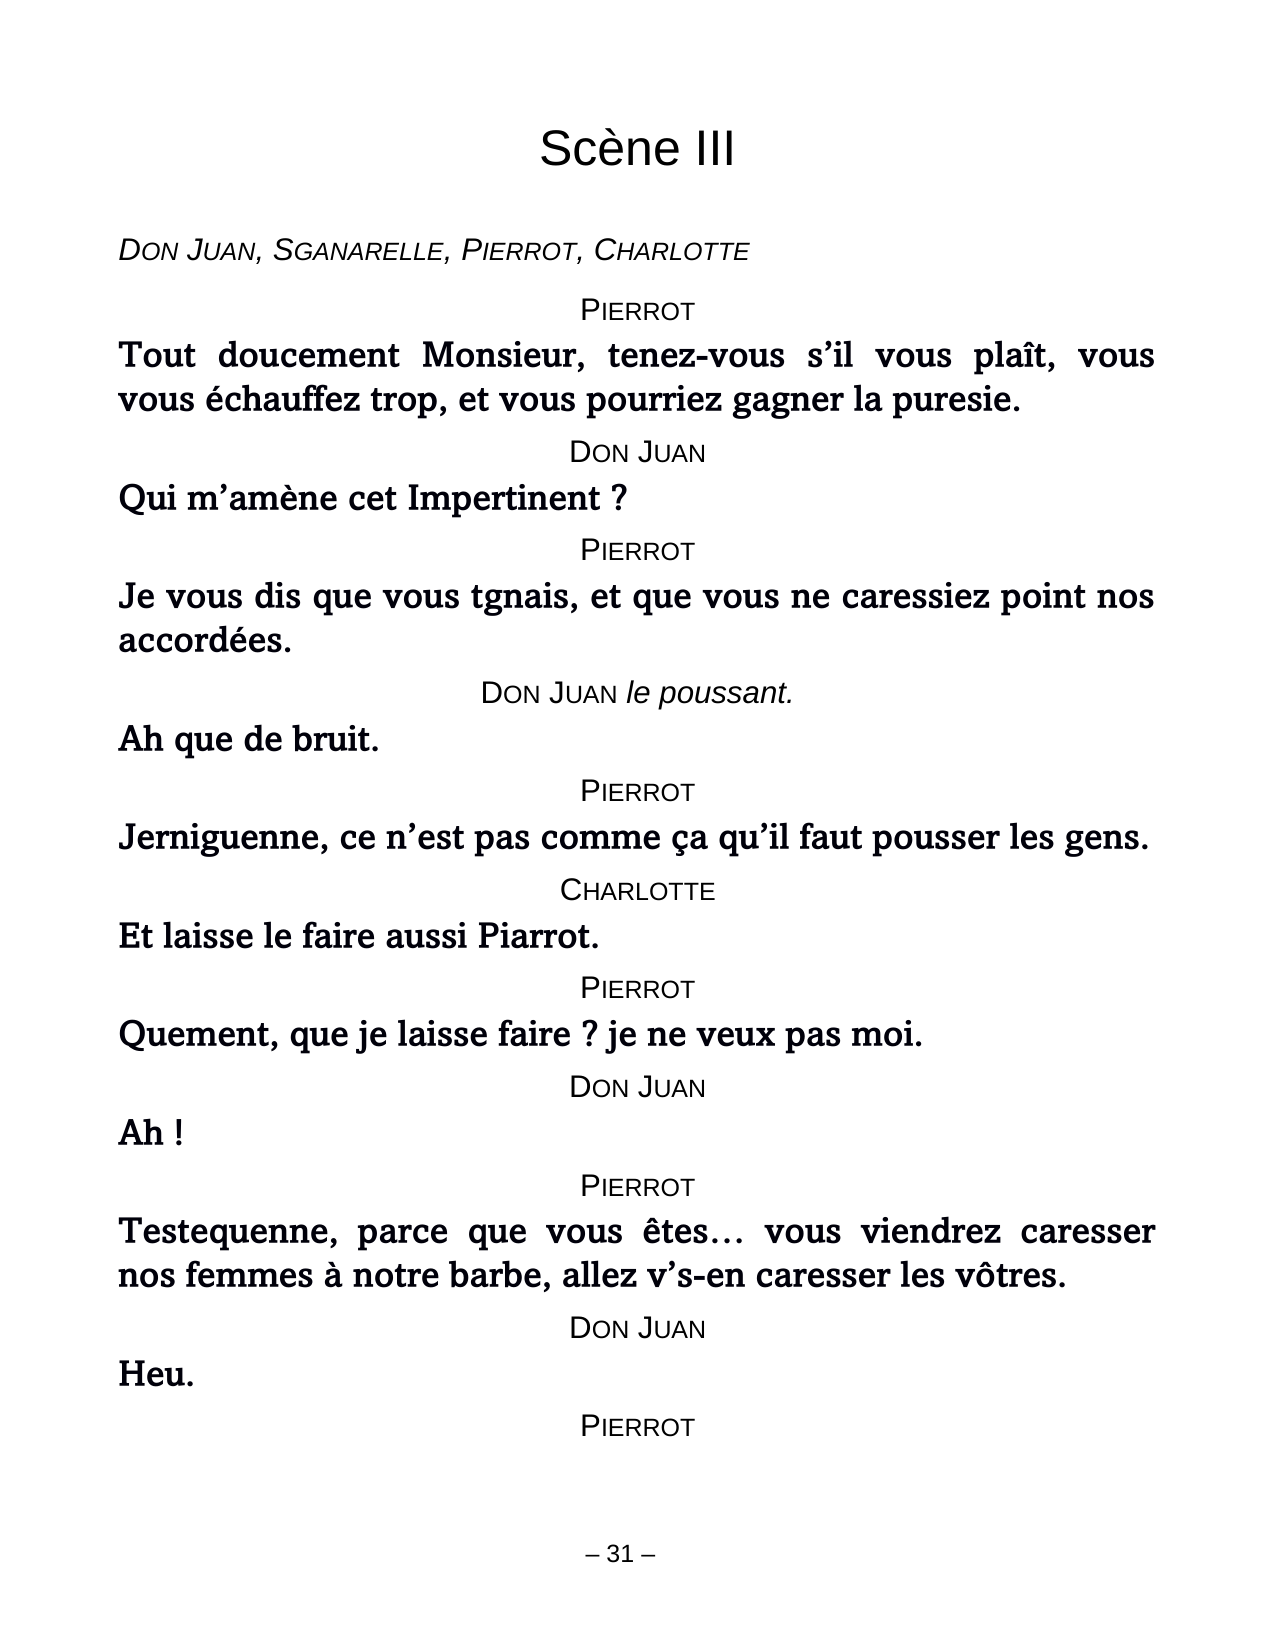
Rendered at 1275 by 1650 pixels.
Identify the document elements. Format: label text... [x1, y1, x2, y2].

text Don Juan, Sganarelle, Pierrot, Charlotte [118, 231, 1157, 267]
text Pierrot [118, 291, 1157, 326]
subtitle Scène III [118, 118, 1157, 176]
text Ah ! [118, 1110, 1157, 1154]
text Don Juan le poussant. [118, 674, 1157, 710]
text Pierrot [118, 531, 1157, 567]
text Don Juan [118, 1309, 1157, 1345]
text Don Juan [118, 1068, 1157, 1104]
text Charlotte [118, 871, 1157, 907]
text Testequenne, parce que vous êtes… vous viendrez caresser nos femmes à notre barbe, allez v’s-en caresser les vôtres. [118, 1209, 1157, 1296]
text Jerniguenne, ce n’est pas comme ça qu’il faut pousser les gens. [118, 814, 1157, 858]
text Pierrot [118, 1407, 1157, 1443]
text Pierrot [118, 969, 1157, 1005]
text Quement, que je laisse faire ? je ne veux pas moi. [118, 1012, 1157, 1056]
text Et laisse le faire aussi Piarrot. [118, 913, 1157, 957]
text Ah que de bruit. [118, 716, 1157, 760]
text Pierrot [118, 772, 1157, 808]
text Heu. [118, 1351, 1157, 1395]
text Tout doucement Monsieur, tenez-vous s’il vous plaît, vous vous échauffez trop, et vous pourriez gagner la puresie. [118, 333, 1157, 420]
text Qui m’amène cet Impertinent ? [118, 475, 1157, 519]
text Don Juan [118, 433, 1157, 469]
text Pierrot [118, 1167, 1157, 1202]
text Je vous dis que vous tgnais, et que vous ne caressiez point nos accordées. [118, 574, 1157, 661]
